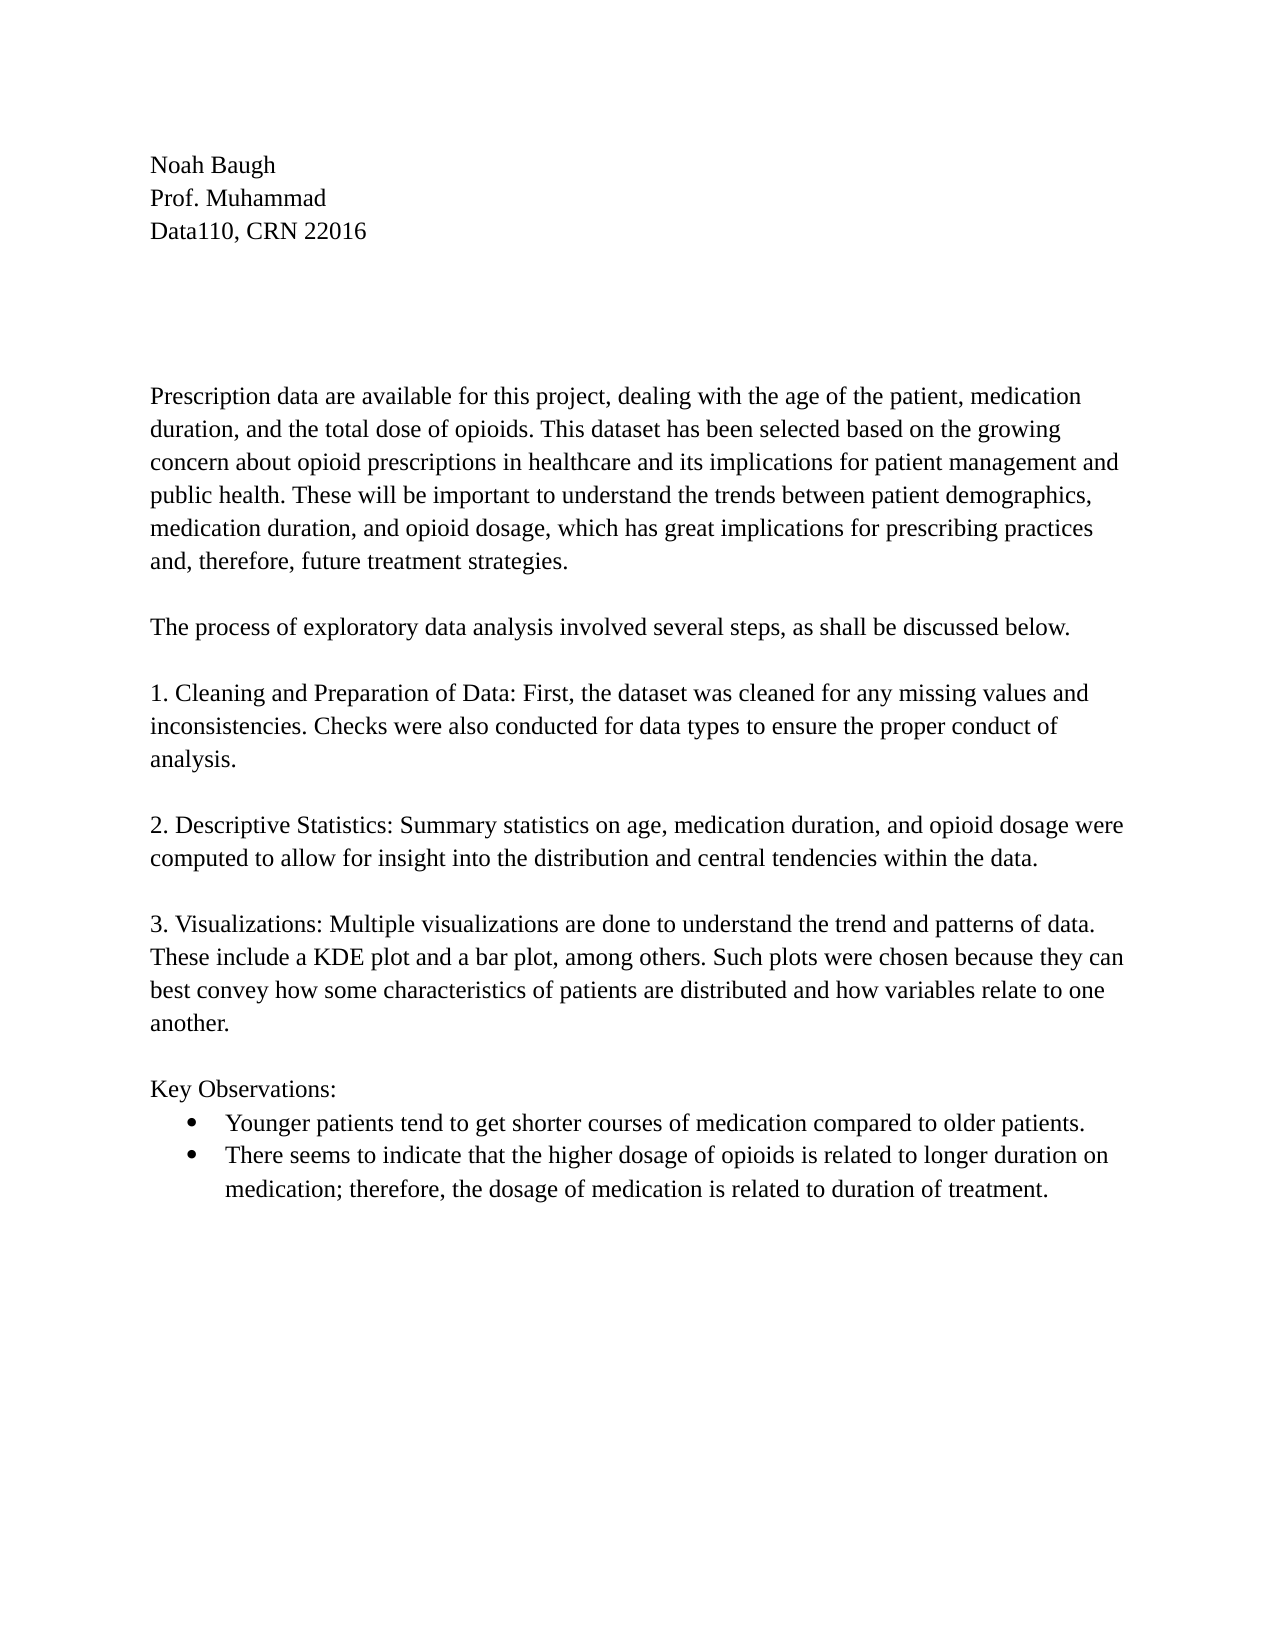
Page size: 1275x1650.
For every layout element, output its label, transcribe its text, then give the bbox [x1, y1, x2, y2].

list There seems to indicate that the higher dosage of opioids is related to longer duration on medication; therefore, the dosage of medication is related to duration of treatment. [187, 1141, 1125, 1202]
text 2. Descriptive Statistics: Summary statistics on age, medication duration, and opioid dosage were computed to allow for insight into the distribution and central tendencies within the data. [150, 810, 1125, 872]
text 1. Cleaning and Preparation of Data: First, the dataset was cleaned for any missing values and inconsistencies. Checks were also conducted for data types to ensure the proper conduct of analysis. [150, 678, 1125, 773]
text 3. Visualizations: Multiple visualizations are done to understand the trend and patterns of data. These include a KDE plot and a bar plot, among others. Such plots were chosen because they can best convey how some characteristics of patients are distributed and how variables relate to one another. [150, 909, 1125, 1037]
text The process of exploratory data analysis involved several steps, as shall be discussed below. [150, 612, 1125, 641]
list Younger patients tend to get shorter courses of medication compared to older patients. [187, 1108, 1125, 1136]
text Key Observations: [150, 1074, 1125, 1103]
text Noah Baugh [150, 150, 1125, 179]
text Prof. Muhammad [150, 183, 1125, 212]
text Data110, CRN 22016 [150, 216, 1125, 245]
text Prescription data are available for this project, dealing with the age of the patient, medication duration, and the total dose of opioids. This dataset has been selected based on the growing concern about opioid prescriptions in healthcare and its implications for patient management and public health. These will be important to understand the trends between patient demographics, medication duration, and opioid dosage, which has great implications for prescribing practices and, therefore, future treatment strategies. [150, 381, 1125, 575]
